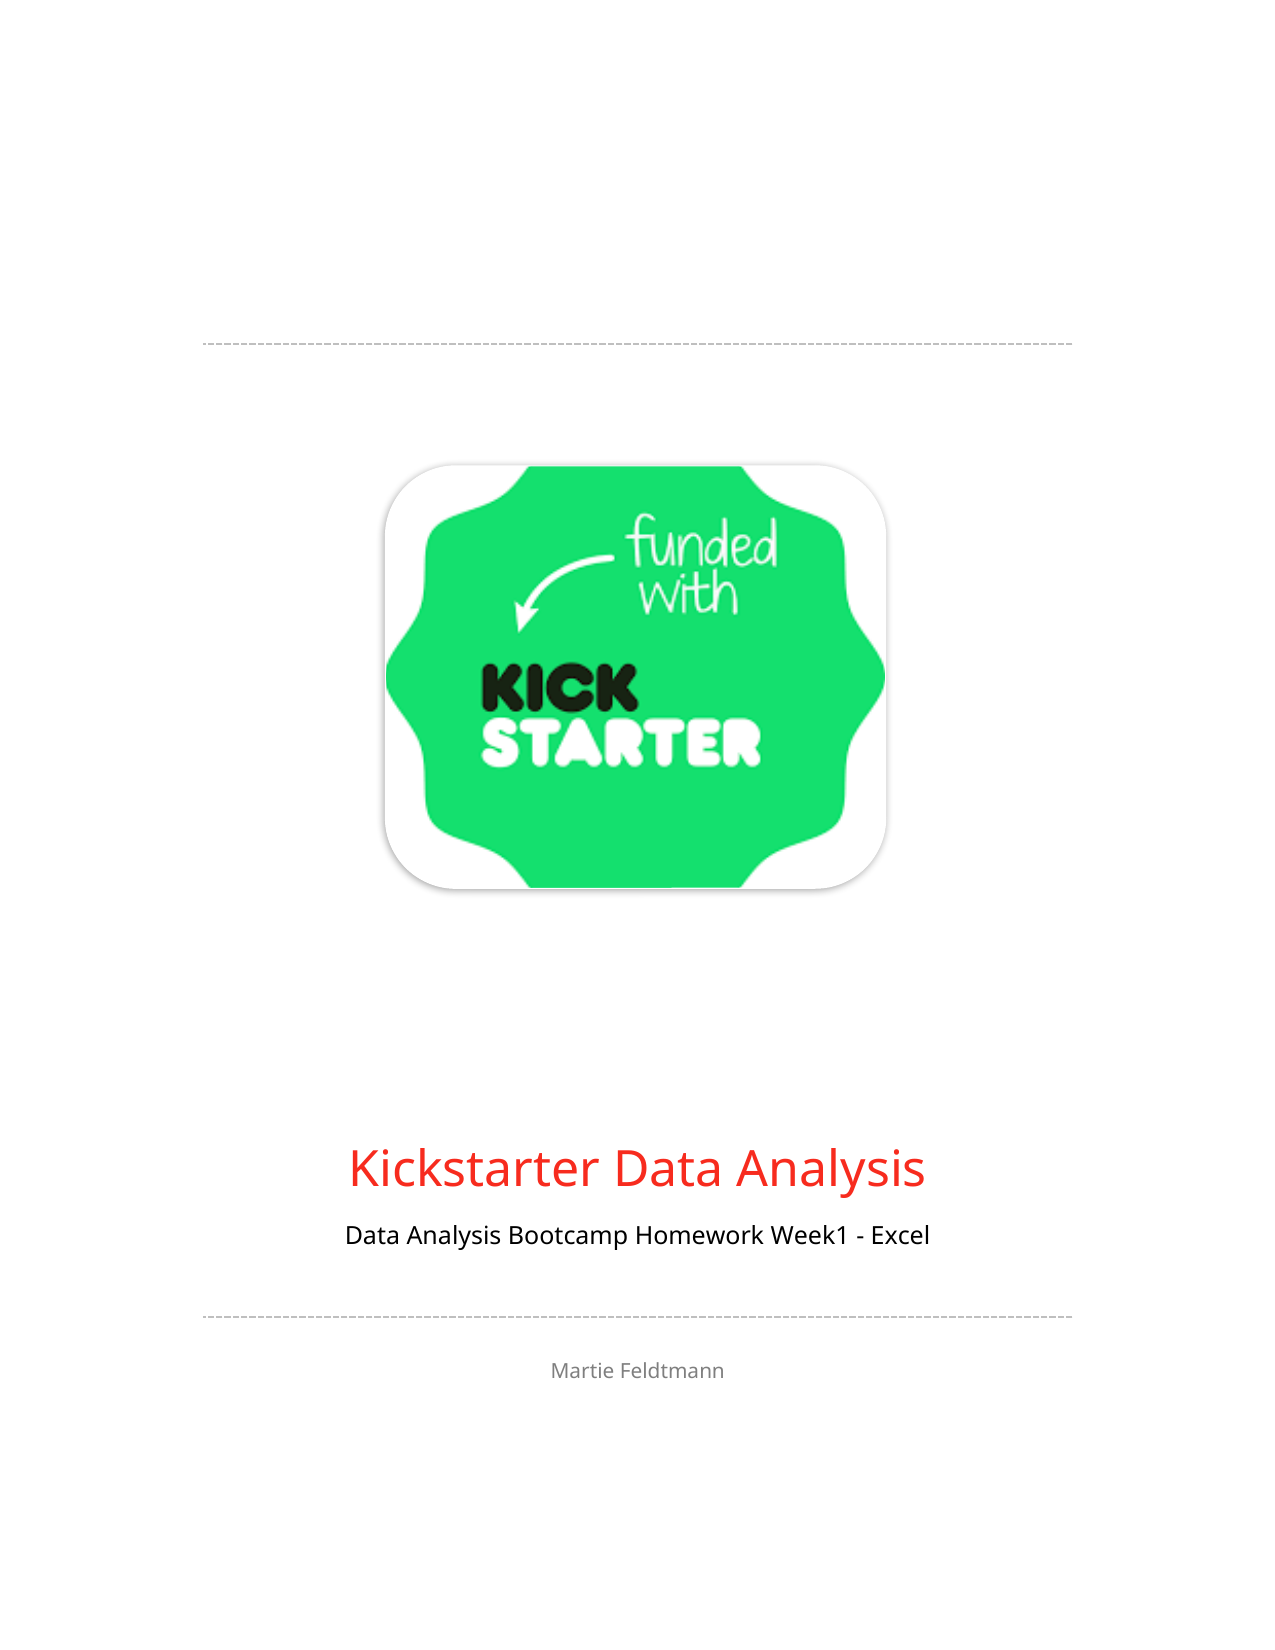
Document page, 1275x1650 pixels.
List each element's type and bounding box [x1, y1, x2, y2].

picture [386, 467, 885, 887]
